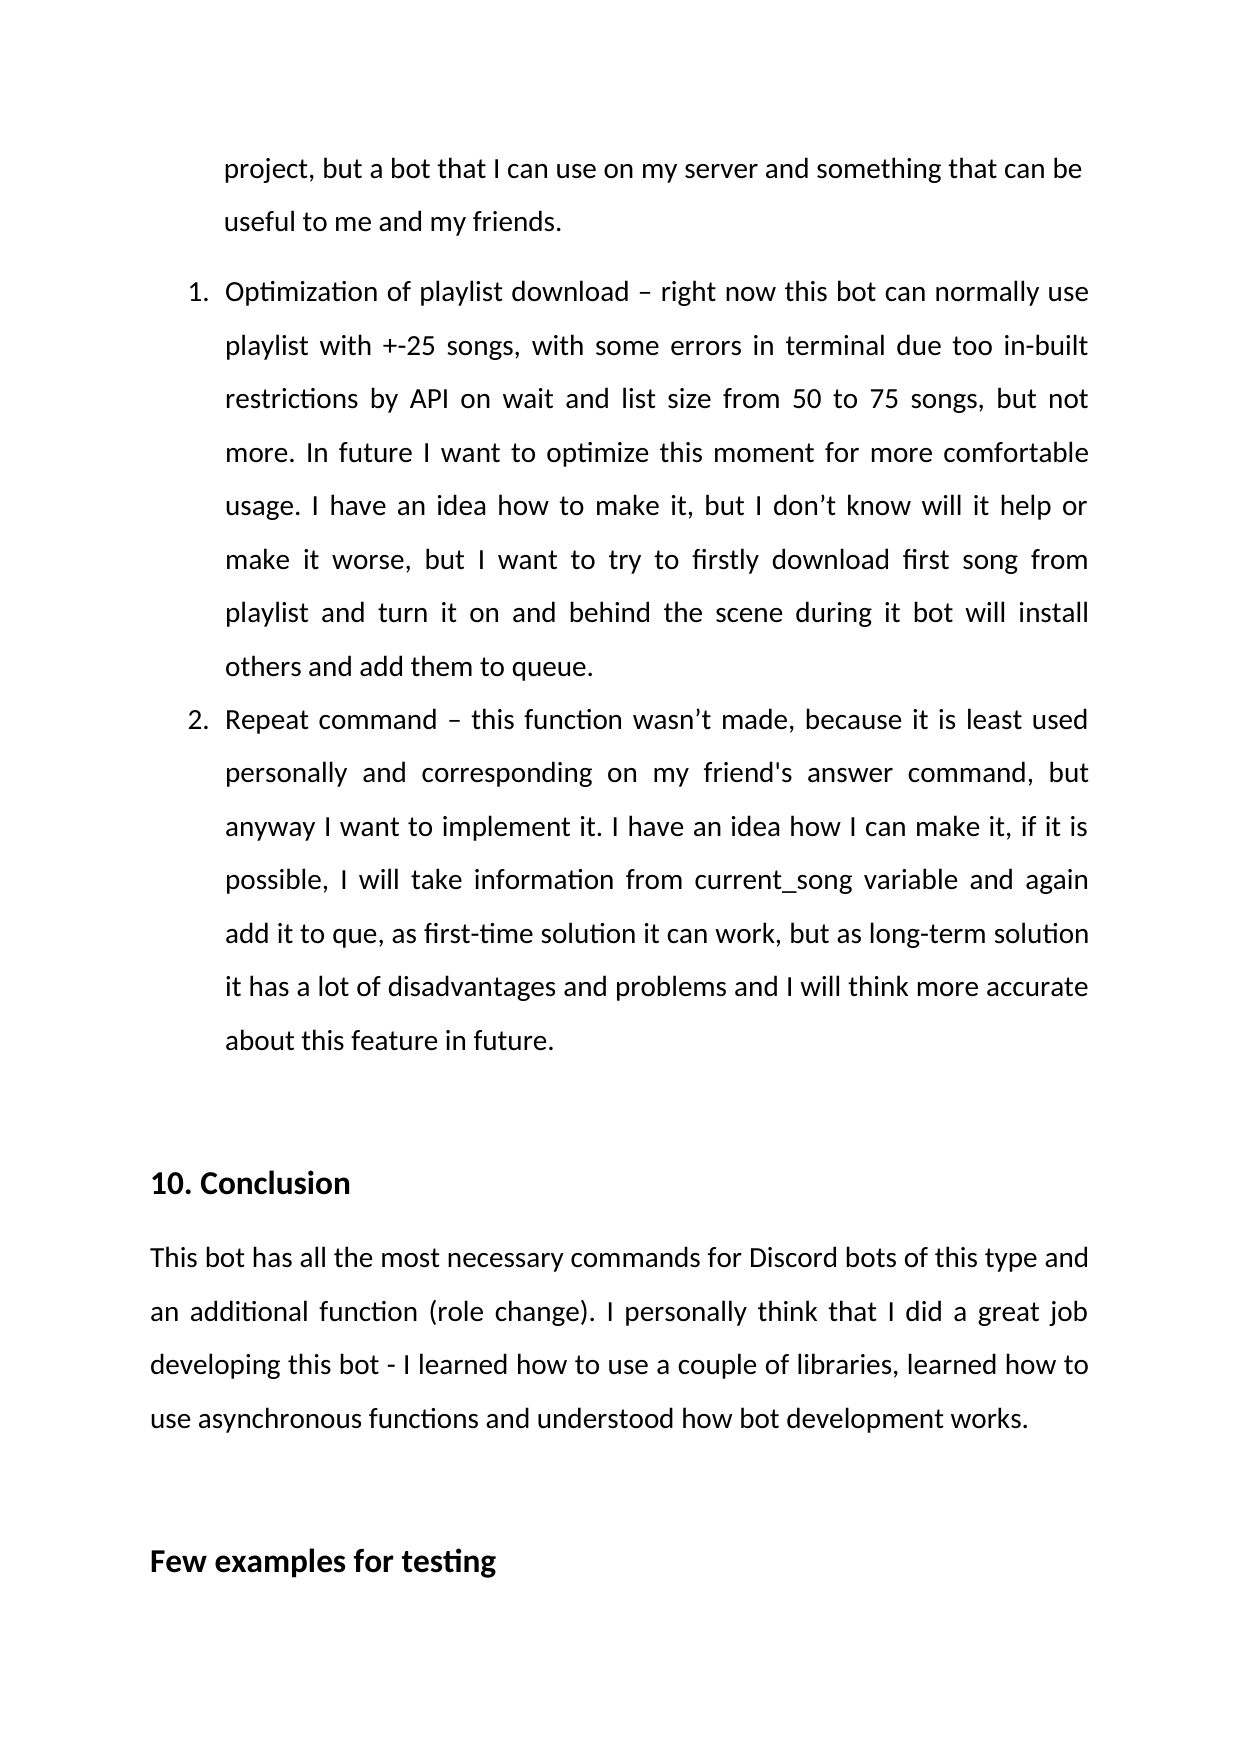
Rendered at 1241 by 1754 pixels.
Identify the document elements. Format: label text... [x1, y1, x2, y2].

text This bot has all the most necessary commands for Discord bots of this type and an additional function (role change). I personally think that I did a great job developing this bot - I learned how to use a couple of libraries, learned how to use asynchronous functions and understood how bot development works. [150, 1239, 1090, 1436]
text 10. Conclusion [150, 1162, 1090, 1203]
text Few examples for testing [150, 1540, 1090, 1581]
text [150, 150, 1090, 239]
list Optimization of playlist download – right now this bot can normally use playlist with +-25 songs, with some errors in terminal due too in-built restrictions by API on wait and list size from 50 to 75 songs, but not more. In future I want to optimize this moment for more comfortable usage. I have an idea how to make it, but I don’t know will it help or make it worse, but I want to try to firstly download first song from playlist and turn it on and behind the scene during it bot will install others and add them to queue. [187, 273, 1090, 683]
list Repeat command – this function wasn’t made, because it is least used personally and corresponding on my friend's answer command, but anyway I want to implement it. I have an idea how I can make it, if it is possible, I will take information from current_song variable and again add it to que, as first-time solution it can work, but as long-term solution it has a lot of disadvantages and problems and I will think more accurate about this feature in future. [187, 701, 1090, 1057]
